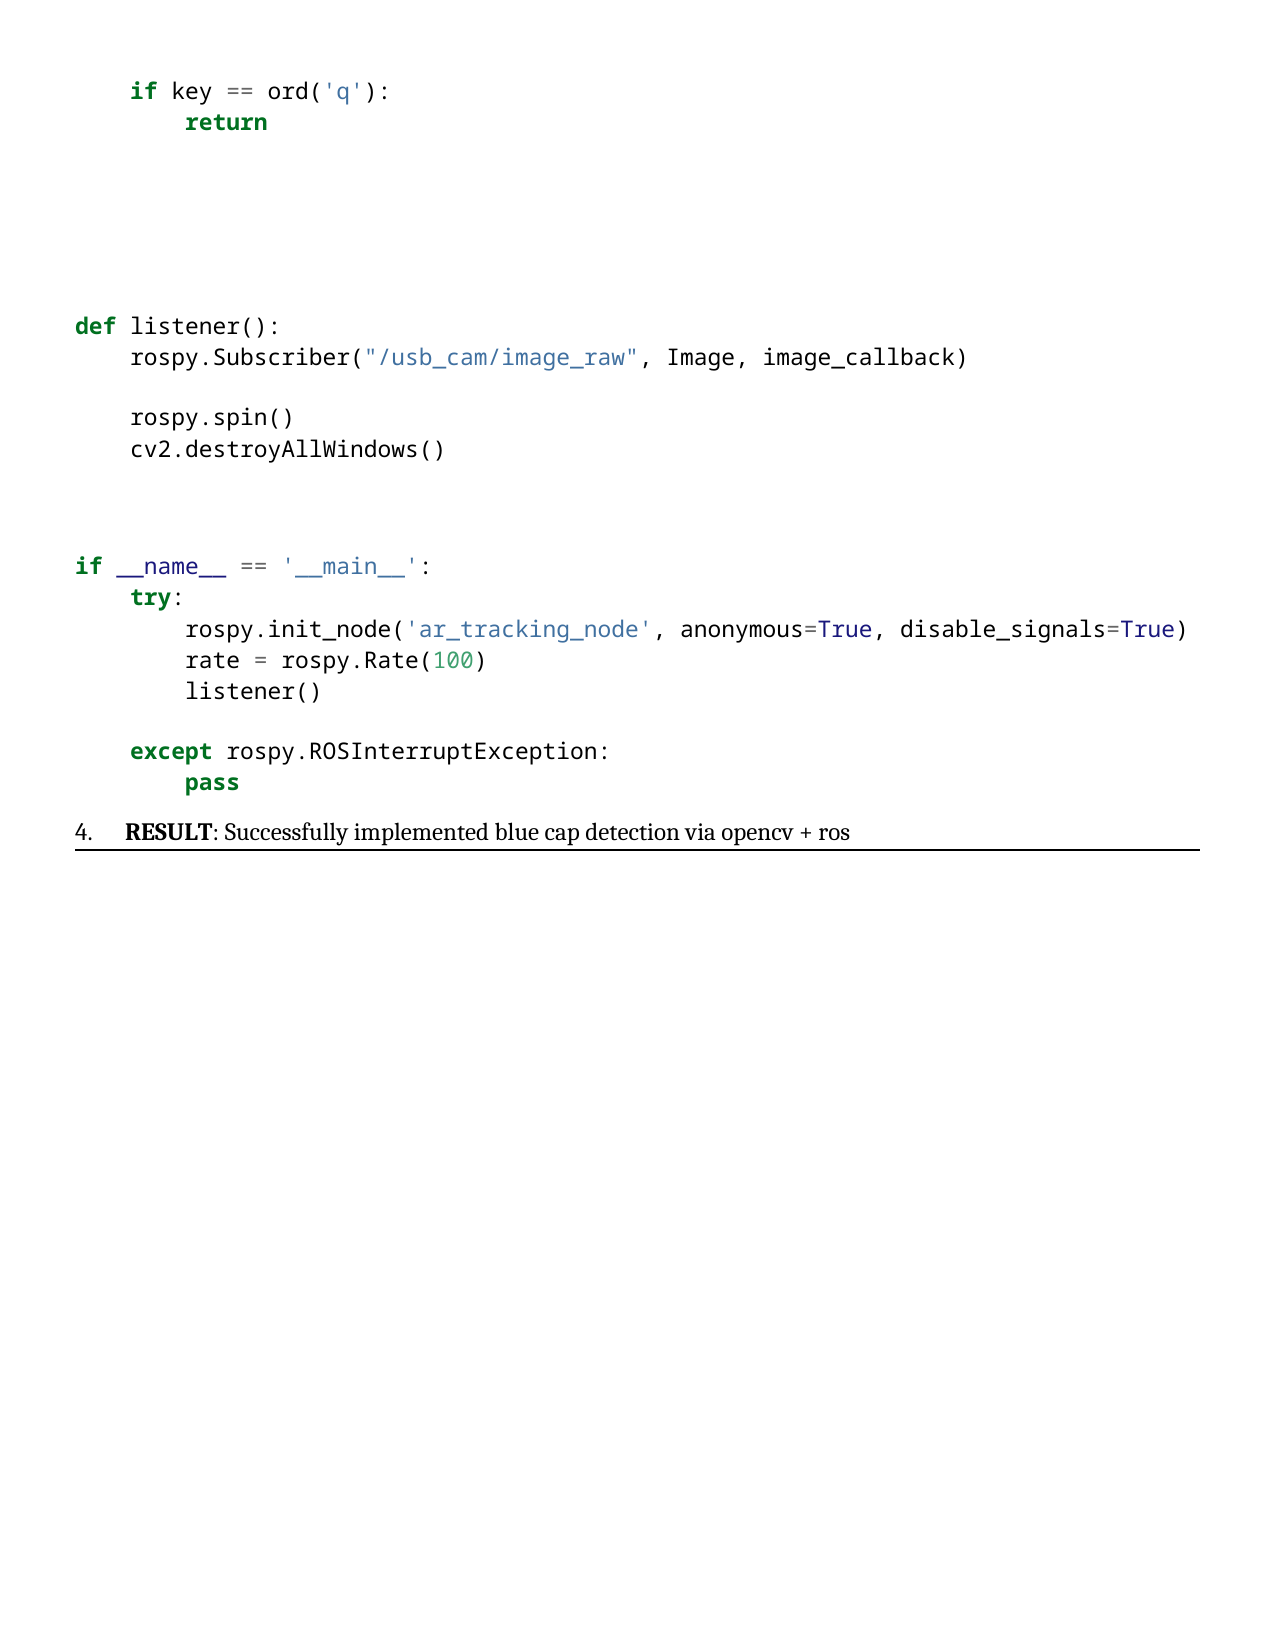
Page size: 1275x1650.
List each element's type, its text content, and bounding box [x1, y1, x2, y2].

list RESULT: Successfully implemented blue cap detection via opencv + ros [75, 818, 1200, 849]
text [75, 75, 1200, 797]
